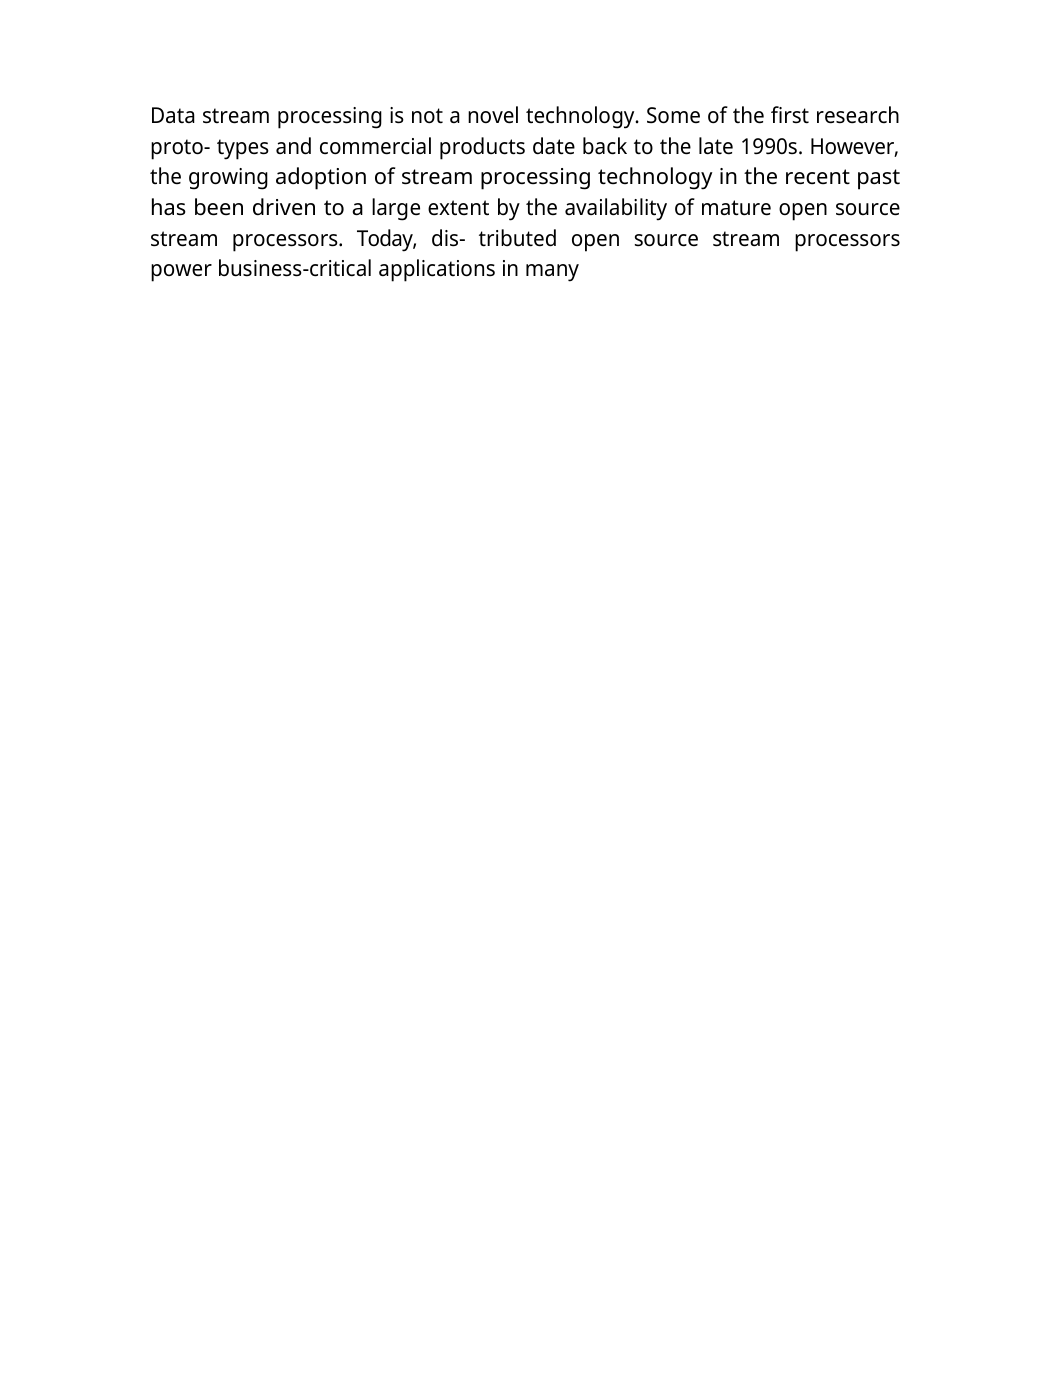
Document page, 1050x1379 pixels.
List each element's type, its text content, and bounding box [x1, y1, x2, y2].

text Data stream processing is not a novel technology. Some of the first research proto‐ types and commercial products date back to the late 1990s. However, the growing adoption of stream processing technology in the recent past has been driven to a large extent by the availability of mature open source stream processors. Today, dis‐ tributed open source stream processors power business-critical applications in many [150, 100, 900, 283]
